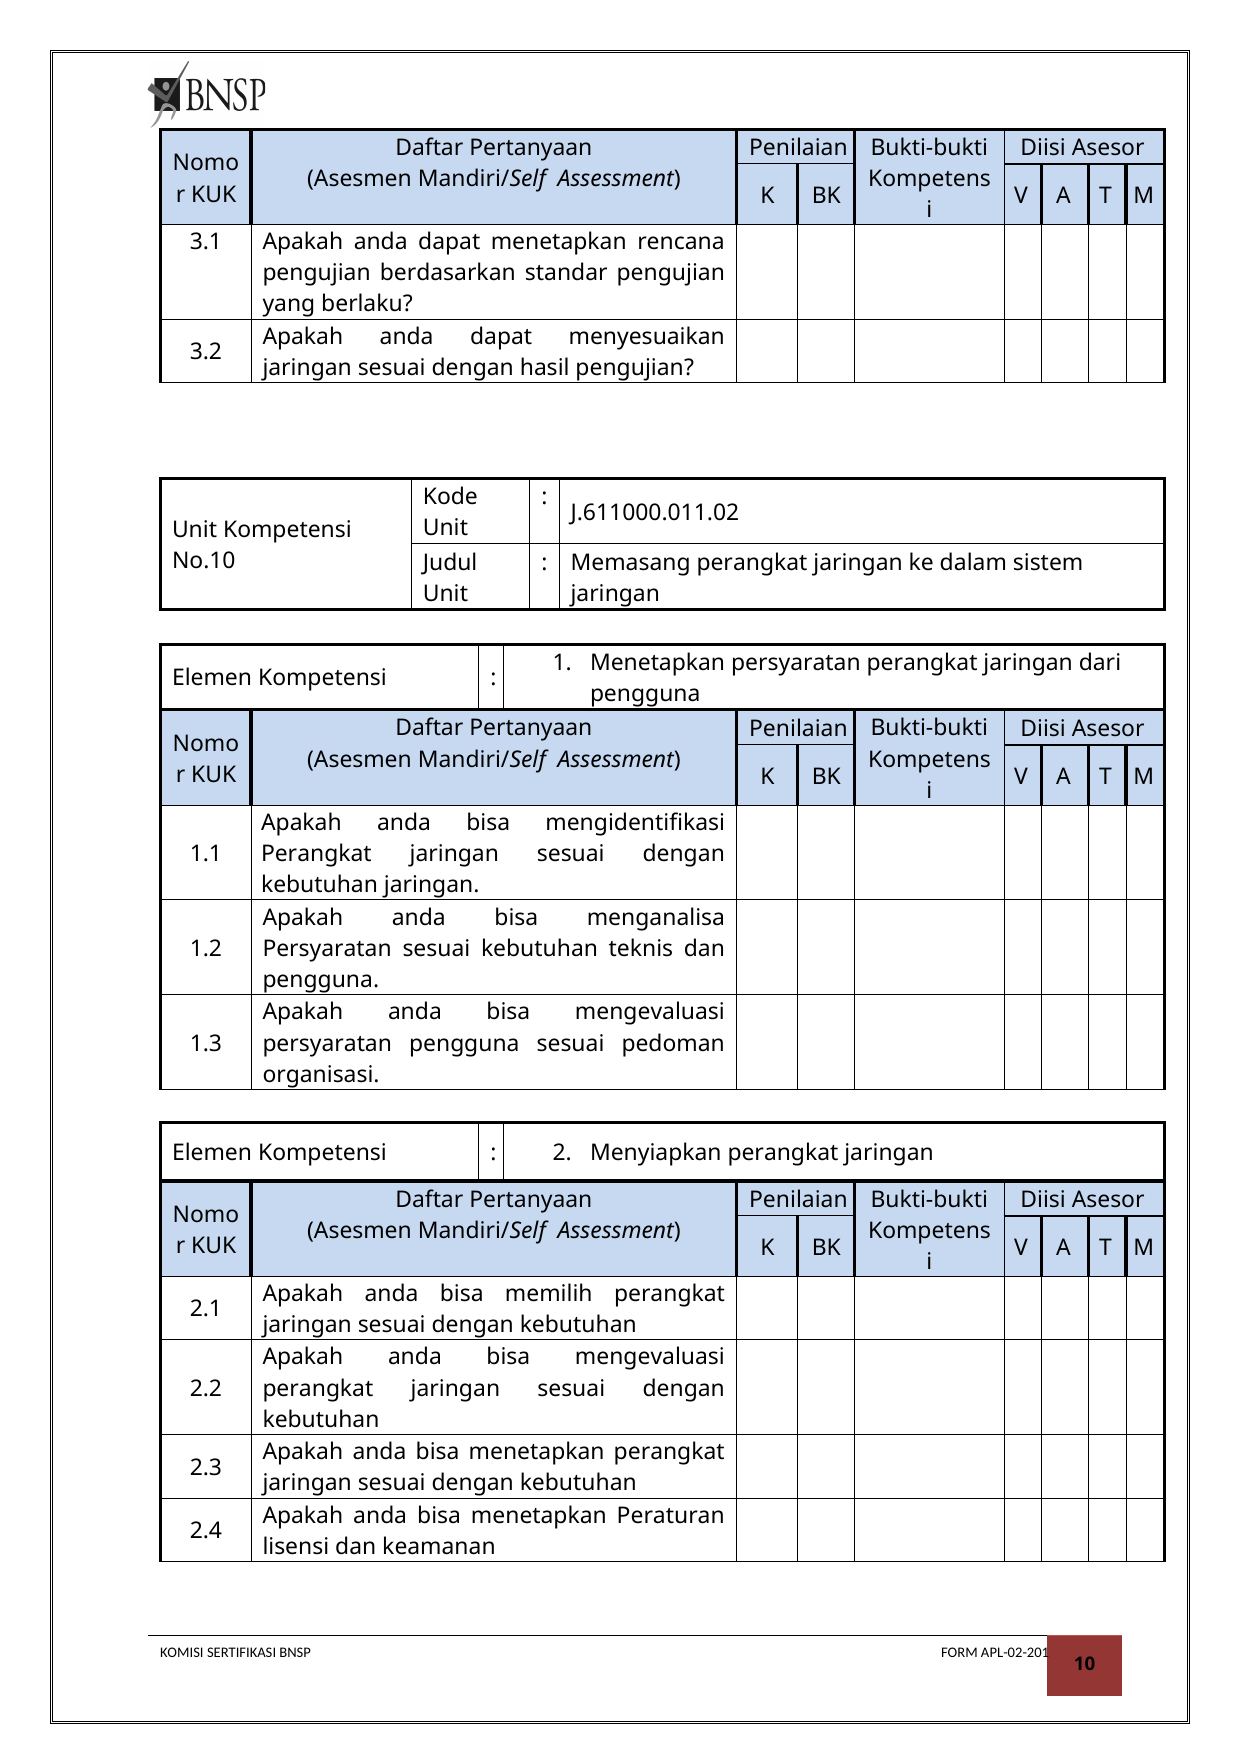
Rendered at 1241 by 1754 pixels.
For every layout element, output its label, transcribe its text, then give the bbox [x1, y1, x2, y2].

table_cell [798, 1435, 854, 1498]
table_cell [1005, 1277, 1041, 1339]
table_cell [1005, 225, 1041, 319]
table_cell [737, 1499, 797, 1561]
table_cell [1127, 1435, 1163, 1498]
table_cell [1042, 806, 1088, 899]
table_cell V [1005, 165, 1040, 224]
table_cell BK [799, 745, 853, 805]
table_cell [1005, 1499, 1041, 1561]
table_cell [1127, 1340, 1163, 1434]
table_cell 2.1 [162, 1277, 251, 1339]
table_cell [1042, 1277, 1088, 1339]
table_cell [737, 225, 797, 319]
table_cell Nomor KUK [162, 711, 249, 805]
table_cell BK [799, 1216, 853, 1276]
table_cell [855, 1499, 1004, 1561]
table_cell 3.2 [162, 320, 251, 382]
table_cell [737, 1435, 797, 1498]
table_cell [1089, 1435, 1126, 1498]
table_cell Bukti-bukti Kompetensi [856, 1183, 1004, 1276]
table_cell [1005, 806, 1041, 899]
table_cell Daftar Pertanyaan (Asesmen Mandiri/Self Assessment) [253, 131, 735, 224]
table_cell M [1128, 1217, 1163, 1276]
table_header Menetapkan persyaratan perangkat jaringan dari pengguna [504, 646, 1163, 708]
table_cell BK [799, 164, 853, 224]
table_cell Penilaian [738, 131, 853, 163]
table_cell Apakah anda bisa mengevaluasi perangkat jaringan sesuai dengan kebutuhan [252, 1340, 736, 1434]
table_cell [1005, 900, 1041, 994]
table_cell [855, 1340, 1004, 1434]
table_cell A [1043, 165, 1087, 224]
table_cell [1089, 320, 1126, 382]
table_cell [1042, 225, 1088, 319]
table_cell [798, 225, 854, 319]
table_cell [737, 1340, 797, 1434]
table_cell [1042, 900, 1088, 994]
table_cell [855, 806, 1004, 899]
table_cell Bukti-bukti Kompetensi [856, 131, 1004, 224]
table_cell K [738, 745, 796, 805]
table_cell [1005, 320, 1041, 382]
table_cell K [738, 164, 796, 224]
table_header : [479, 1124, 503, 1179]
table_cell [855, 900, 1004, 994]
table_cell K [738, 1216, 796, 1276]
table_cell Apakah anda bisa mengevaluasi persyaratan pengguna sesuai pedoman organisasi. [252, 995, 736, 1089]
table_cell : [530, 544, 559, 608]
table_cell [1127, 225, 1163, 319]
table_cell Diisi Asesor [1005, 711, 1163, 744]
table_cell [1089, 806, 1126, 899]
table_cell T [1090, 165, 1124, 224]
table_header Elemen Kompetensi [162, 646, 478, 708]
table_cell [798, 1340, 854, 1434]
table_cell Daftar Pertanyaan (Asesmen Mandiri/Self Assessment) [253, 711, 735, 805]
table_cell [855, 320, 1004, 382]
table_cell [1042, 1435, 1088, 1498]
table_cell Nomor KUK [162, 131, 249, 224]
table_cell Judul Unit [412, 544, 529, 608]
table_cell 1.3 [162, 995, 251, 1089]
table_cell [1127, 320, 1163, 382]
table_cell [737, 320, 797, 382]
table_cell [1089, 1499, 1126, 1561]
table_header : [530, 480, 559, 543]
table_header Kode Unit [412, 480, 529, 543]
table_cell [1127, 995, 1163, 1089]
picture [147, 61, 266, 128]
table_cell [798, 995, 854, 1089]
table_cell [1042, 995, 1088, 1089]
table_header Unit Kompetensi No.10 [162, 480, 411, 608]
table_cell [1089, 900, 1126, 994]
table_cell [1042, 1499, 1088, 1561]
table_cell Apakah anda dapat menyesuaikan jaringan sesuai dengan hasil pengujian? [252, 320, 736, 382]
table_cell [1089, 225, 1126, 319]
table_cell 1.2 [162, 900, 251, 994]
table_cell [1042, 320, 1088, 382]
table_cell V [1005, 1217, 1040, 1276]
table_cell [855, 995, 1004, 1089]
table_cell Nomor KUK [162, 1183, 249, 1276]
table_cell [855, 1435, 1004, 1498]
table_cell Memasang perangkat jaringan ke dalam sistem jaringan [560, 544, 1163, 608]
table_cell Apakah anda bisa menetapkan perangkat jaringan sesuai dengan kebutuhan [252, 1435, 736, 1498]
table_cell [1127, 1277, 1163, 1339]
table_cell Diisi Asesor [1005, 131, 1163, 163]
table_cell A [1043, 746, 1087, 805]
table_cell [737, 1277, 797, 1339]
table_header Menyiapkan perangkat jaringan [504, 1124, 1163, 1179]
table_cell [798, 320, 854, 382]
table_cell T [1090, 1217, 1124, 1276]
table_cell 2.3 [162, 1435, 251, 1498]
table_cell [737, 995, 797, 1089]
table_cell T [1090, 746, 1124, 805]
table_cell [1005, 1435, 1041, 1498]
table_cell [1042, 1340, 1088, 1434]
table_cell Penilaian [738, 711, 853, 744]
table_cell [798, 1277, 854, 1339]
table_cell Penilaian [738, 1183, 853, 1215]
table_cell [737, 900, 797, 994]
table_header : [479, 646, 503, 708]
table_cell Daftar Pertanyaan (Asesmen Mandiri/Self Assessment) [253, 1183, 735, 1276]
table_cell [737, 806, 797, 899]
table_cell V [1005, 746, 1040, 805]
table_cell Bukti-bukti Kompetensi [856, 711, 1004, 805]
table_cell [798, 806, 854, 899]
table_cell [798, 900, 854, 994]
table_cell [1127, 806, 1163, 899]
table_cell [1127, 900, 1163, 994]
table_cell [855, 225, 1004, 319]
table_cell Diisi Asesor [1005, 1183, 1163, 1215]
table_cell [855, 1277, 1004, 1339]
table_cell A [1043, 1217, 1087, 1276]
table_cell Apakah anda bisa menetapkan Peraturan lisensi dan keamanan [252, 1499, 736, 1561]
table_cell [798, 1499, 854, 1561]
table_cell 2.4 [162, 1499, 251, 1561]
table_cell [1127, 1499, 1163, 1561]
table_header Elemen Kompetensi [162, 1124, 478, 1179]
table_cell 2.2 [162, 1340, 251, 1434]
table_cell [1089, 995, 1126, 1089]
table_cell [1005, 1340, 1041, 1434]
table_cell M [1128, 746, 1163, 805]
table_header J.611000.011.02 [560, 480, 1163, 543]
table_cell Apakah anda bisa mengidentifikasi Perangkat jaringan sesuai dengan kebutuhan jaringan. [252, 806, 736, 899]
table_cell Apakah anda dapat menetapkan rencana pengujian berdasarkan standar pengujian yang berlaku? [252, 225, 736, 319]
table_cell [1005, 995, 1041, 1089]
table_cell Apakah anda bisa menganalisa Persyaratan sesuai kebutuhan teknis dan pengguna. [252, 900, 736, 994]
table_cell 3.1 [162, 225, 251, 319]
table_cell 1.1 [162, 806, 251, 899]
table_cell M [1128, 165, 1163, 224]
table_cell [1089, 1277, 1126, 1339]
table_cell Apakah anda bisa memilih perangkat jaringan sesuai dengan kebutuhan [252, 1277, 736, 1339]
table_cell [1089, 1340, 1126, 1434]
